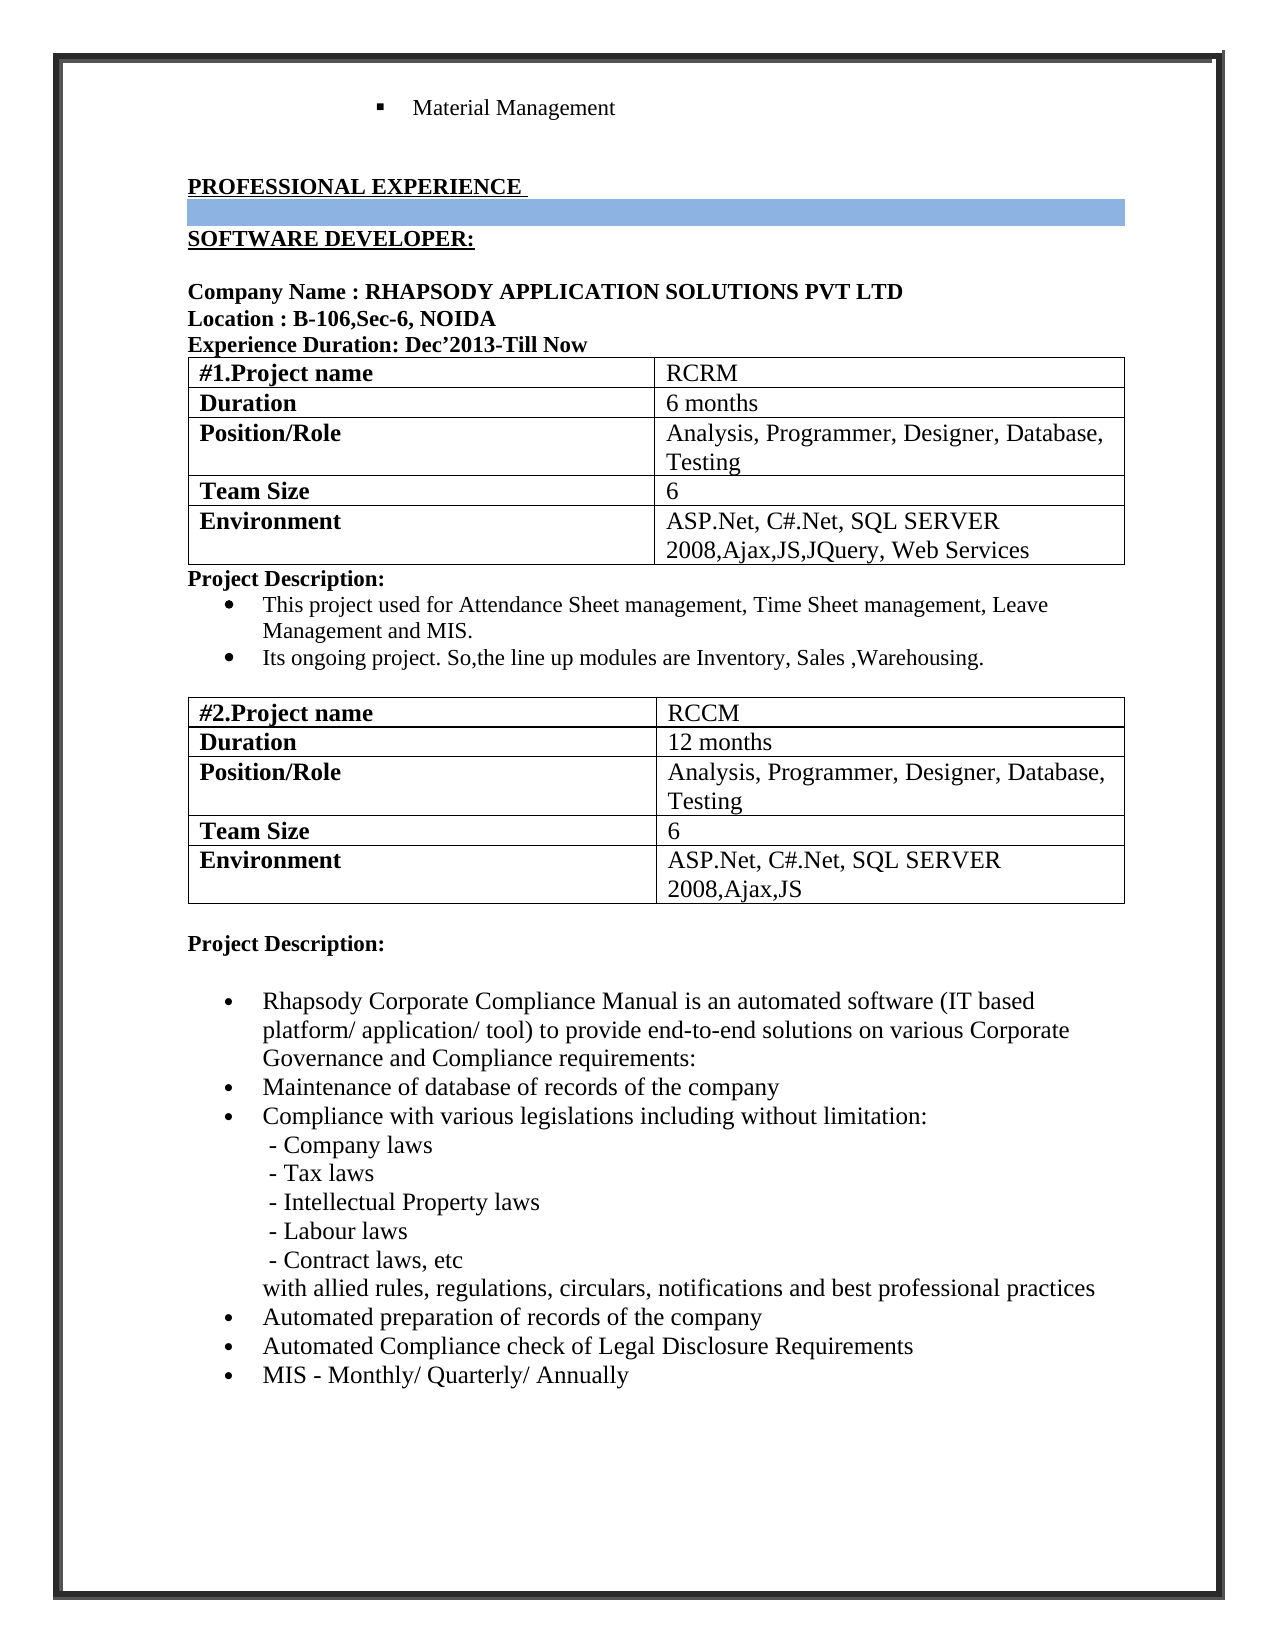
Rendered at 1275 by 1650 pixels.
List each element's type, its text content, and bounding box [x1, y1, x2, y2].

list Maintenance of database of records of the company [225, 1072, 1125, 1101]
text Project Description: [187, 930, 1125, 957]
table_cell Duration [189, 728, 656, 756]
table_cell 6 months [655, 388, 1124, 417]
list This project used for Attendance Sheet management, Time Sheet management, Leave Management and MIS. [225, 591, 1125, 644]
table_cell 6 [657, 816, 1124, 844]
text Location : B-106,Sec-6, NOIDA [187, 304, 1125, 331]
list MIS - Monthly/ Quarterly/ Annually [225, 1360, 1125, 1388]
table_cell Duration [189, 388, 654, 417]
table_header RCCM [657, 698, 1124, 726]
table_header #2.Project name [189, 698, 656, 726]
list Material Management [375, 94, 1125, 120]
table_cell Analysis, Programmer, Designer, Database, Testing [655, 418, 1124, 475]
table_cell Team Size [189, 476, 654, 505]
list Its ongoing project. So,the line up modules are Inventory, Sales ,Warehousing. [225, 644, 1125, 670]
list Automated Compliance check of Legal Disclosure Requirements [225, 1331, 1125, 1360]
table_cell 12 months [657, 728, 1124, 756]
table_cell Analysis, Programmer, Designer, Database, Testing [657, 757, 1124, 815]
table_header RCRM [655, 358, 1124, 387]
table_cell Position/Role [189, 418, 654, 475]
table_header #1.Project name [189, 358, 654, 387]
table_cell Position/Role [189, 757, 656, 815]
list Compliance with various legislations including without limitation: - Company laws - Tax laws - Intellectual Property laws - Labour laws - Contract laws, etc with allied rules, regulations, circulars, notifications and best professional practices [225, 1101, 1125, 1302]
table_cell ASP.Net, C#.Net, SQL SERVER 2008,Ajax,JS [657, 846, 1124, 903]
text Experience Duration: Dec’2013-Till Now [187, 331, 1125, 357]
list Rhapsody Corporate Compliance Manual is an automated software (IT based platform/ application/ tool) to provide end-to-end solutions on various Corporate Governance and Compliance requirements: [225, 986, 1125, 1072]
table_cell Environment [189, 506, 654, 564]
text PROFESSIONAL EXPERIENCE [187, 173, 1125, 199]
list Automated preparation of records of the company [225, 1302, 1125, 1331]
text Company Name : RHAPSODY APPLICATION SOLUTIONS PVT LTD [187, 278, 1125, 304]
table_cell Environment [189, 846, 656, 903]
table_cell 6 [655, 476, 1124, 505]
text SOFTWARE DEVELOPER: [187, 226, 1125, 252]
table_cell Team Size [189, 816, 656, 844]
table_cell ASP.Net, C#.Net, SQL SERVER 2008,Ajax,JS,JQuery, Web Services [655, 506, 1124, 564]
text Project Description: [187, 565, 1125, 591]
